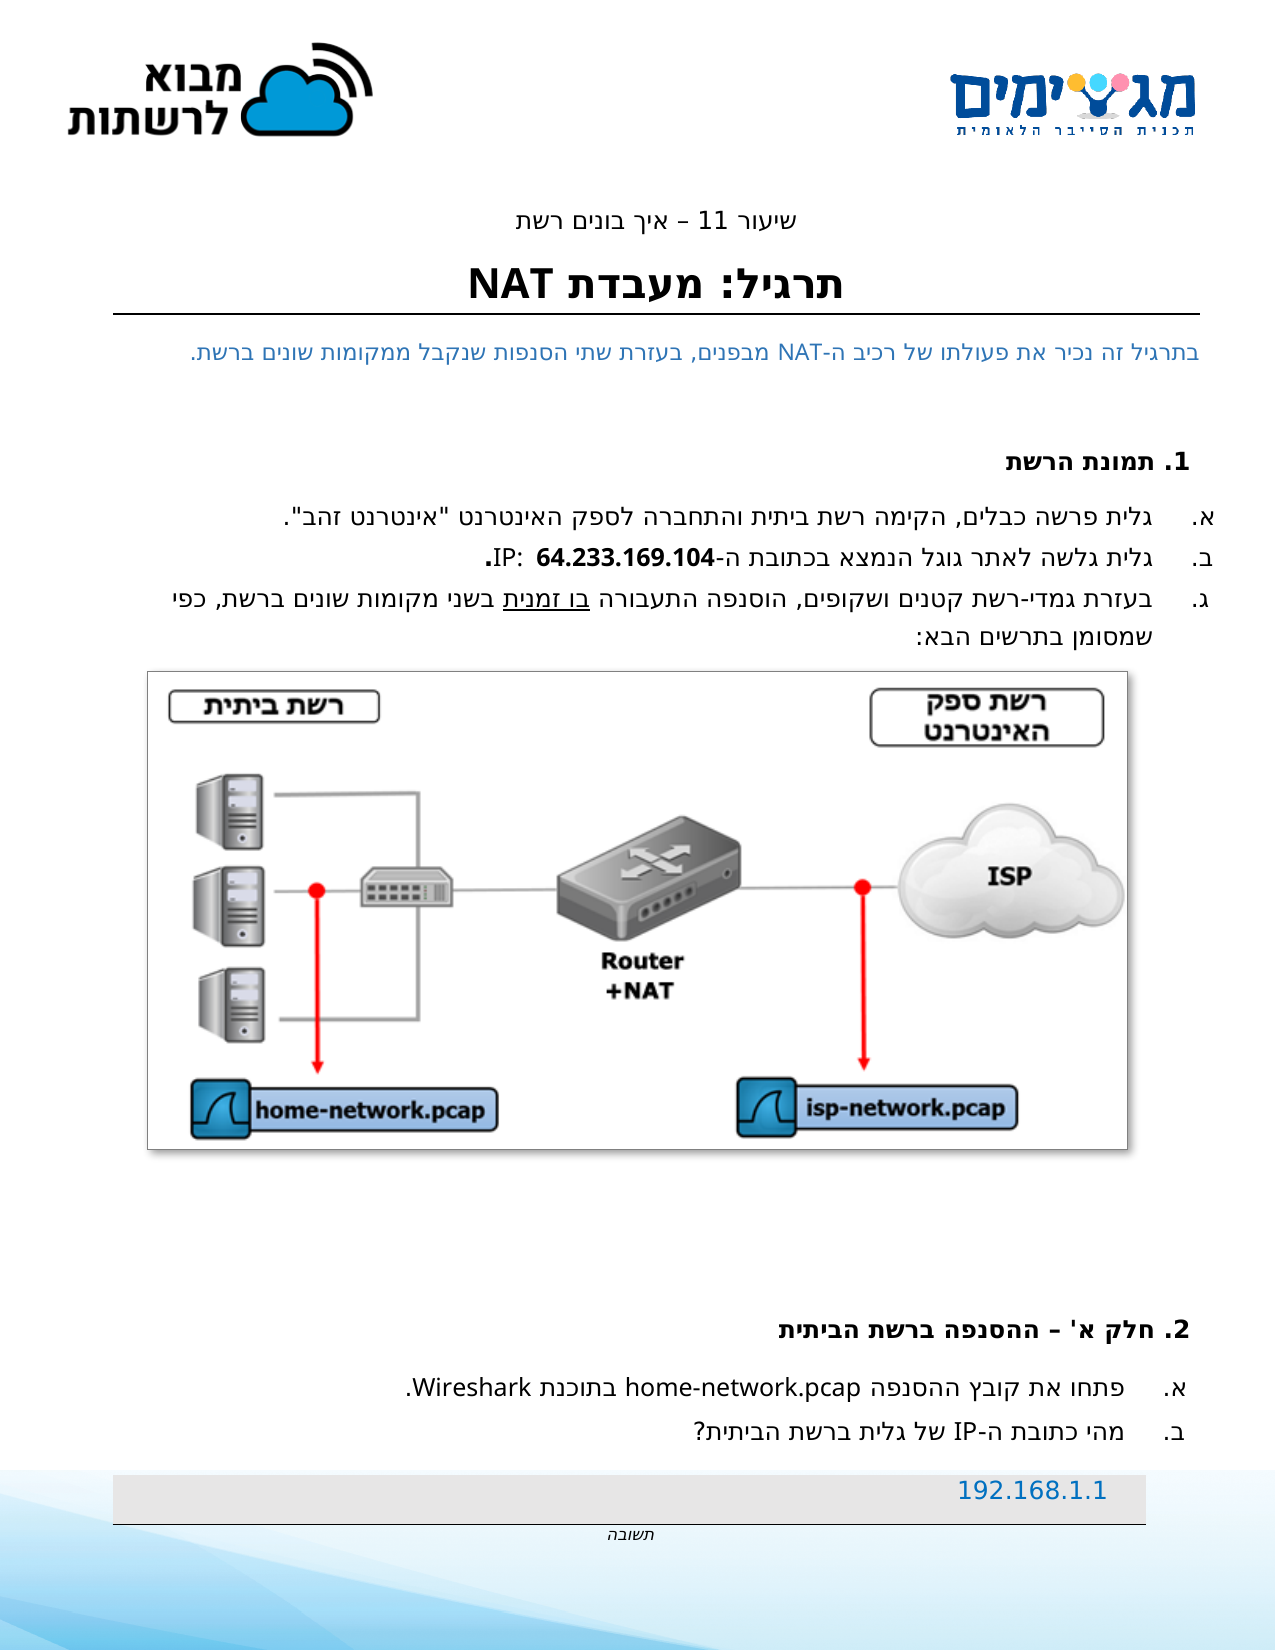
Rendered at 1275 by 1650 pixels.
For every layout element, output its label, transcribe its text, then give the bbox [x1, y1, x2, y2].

text 2. חלק א' – ההסנפה ברשת הביתית [112, 1315, 1191, 1344]
list בעזרת גמדי-רשת קטנים ושקופים, הוסנפה התעבורה בו זמנית בשני מקומות שונים ברשת, כפי שמסומן בתרשים הבא: [112, 584, 1191, 651]
list גלית גלשה לאתר גוגל הנמצא בכתובת ה-IP: 64.233.169.104. [112, 540, 1191, 574]
list גלית פרשה כבלים, הקימה רשת ביתית והתחברה לספק האינטרנט "אינטרנט זהב". [112, 502, 1191, 531]
text 1. תמונת הרשת [112, 447, 1191, 476]
text בתרגיל זה נכיר את פעולתו של רכיב ה-NAT מבפנים, בעזרת שתי הסנפות שנקבל ממקומות שונים ברשת. [112, 336, 1200, 367]
list פתחו את קובץ ההסנפה home-network.pcap בתוכנת Wireshark. [112, 1369, 1162, 1403]
list מהי כתובת ה-IP של גלית ברשת הביתית? [112, 1414, 1162, 1448]
text תרגיל: מעבדת NAT [112, 254, 1200, 315]
text שיעור 11 – איך בונים רשת [112, 206, 1200, 235]
table_cell תשובה [113, 1525, 1146, 1544]
picture [911, 36, 1234, 172]
picture [56, 39, 379, 147]
table_header 192.168.1.1 [113, 1475, 1146, 1524]
picture [148, 672, 1127, 1149]
picture [0, 1470, 1275, 1650]
